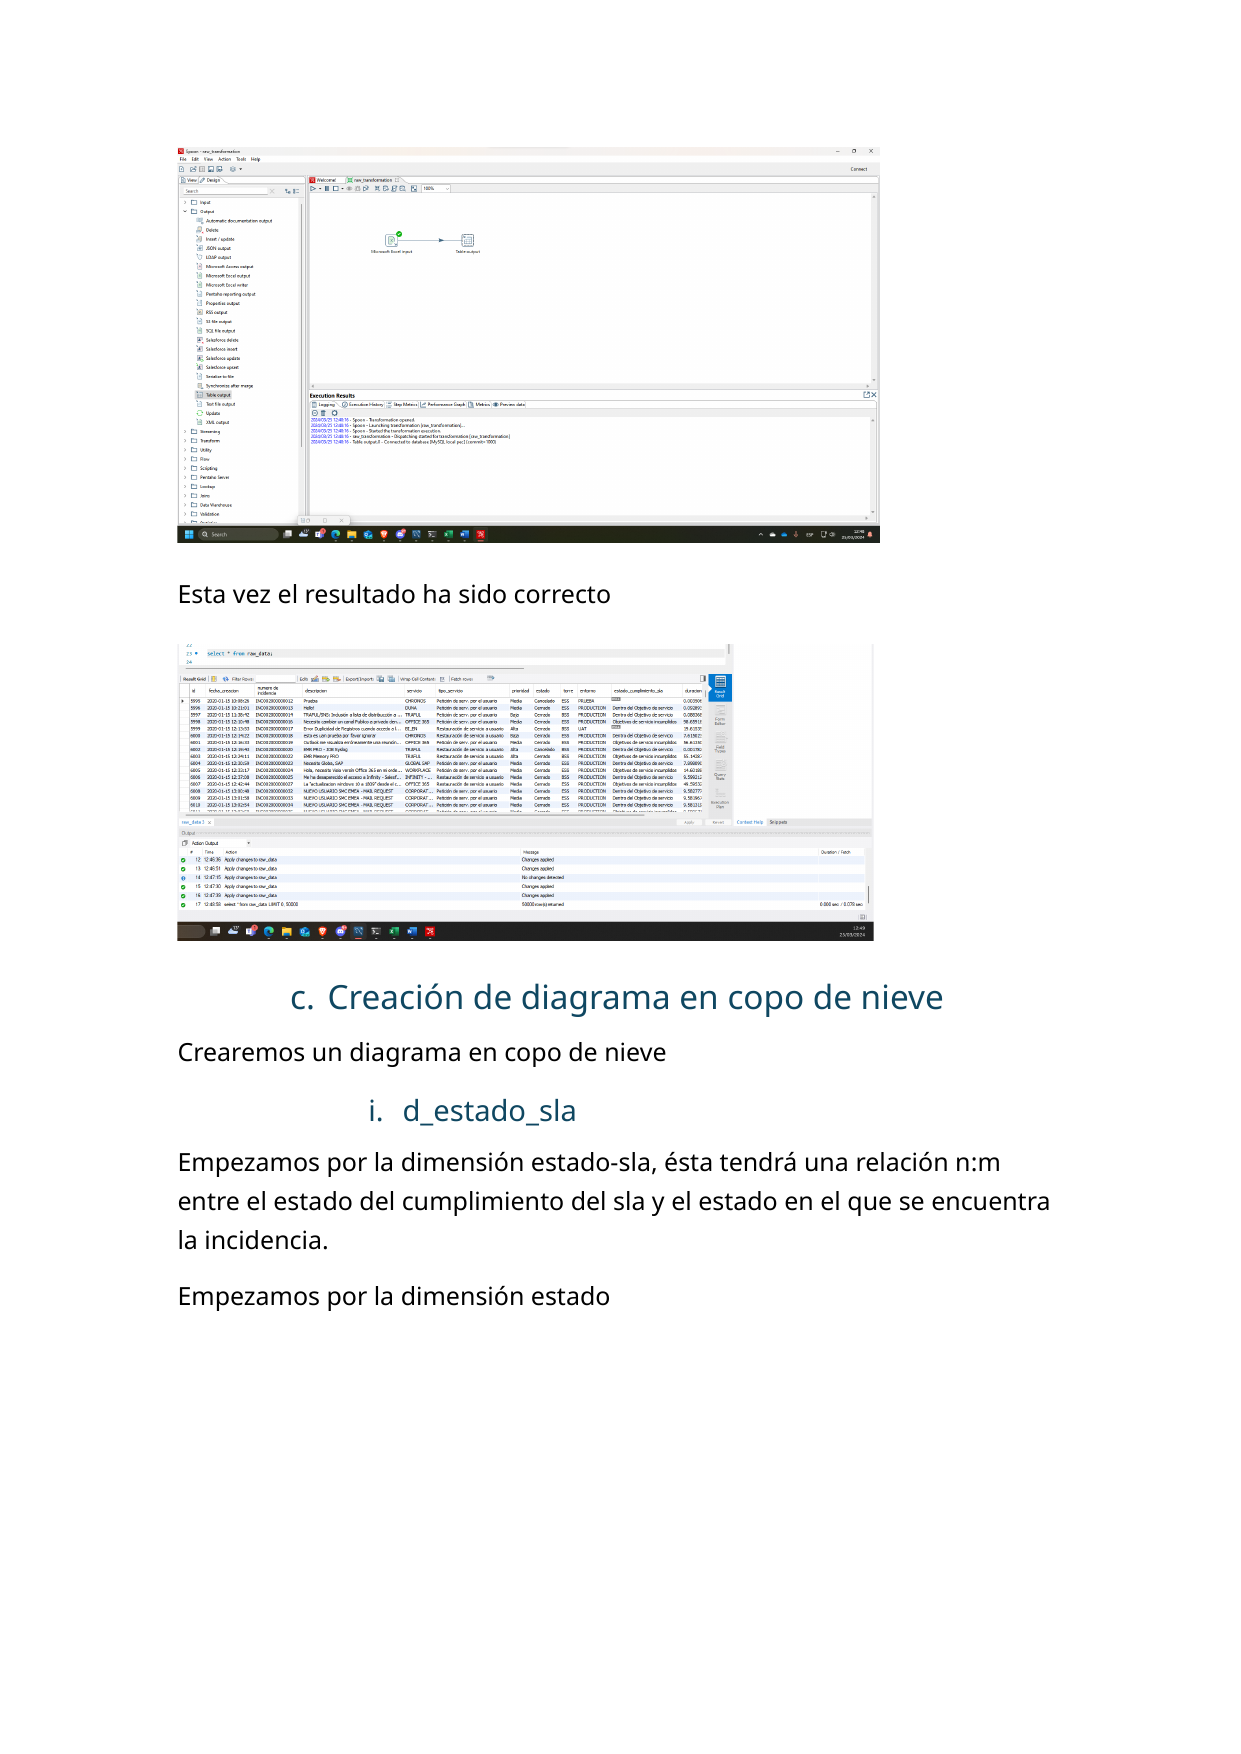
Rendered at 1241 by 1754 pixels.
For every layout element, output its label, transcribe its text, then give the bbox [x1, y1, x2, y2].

subtitle d_estado_sla [383, 1090, 1063, 1130]
text Esta vez el resultado ha sido correcto [177, 576, 1063, 611]
text Crearemos un diagrama en copo de nieve [177, 1034, 1063, 1068]
picture [177, 147, 880, 543]
text Empezamos por la dimensión estado-sla, ésta tendrá una relación n:m entre el estado del cumplimiento del sla y el estado en el que se encuentra la incidencia. [177, 1144, 1063, 1257]
picture [177, 644, 874, 941]
text Empezamos por la dimensión estado [177, 1278, 1063, 1312]
subtitle Creación de diagrama en copo de nieve [290, 974, 1063, 1019]
